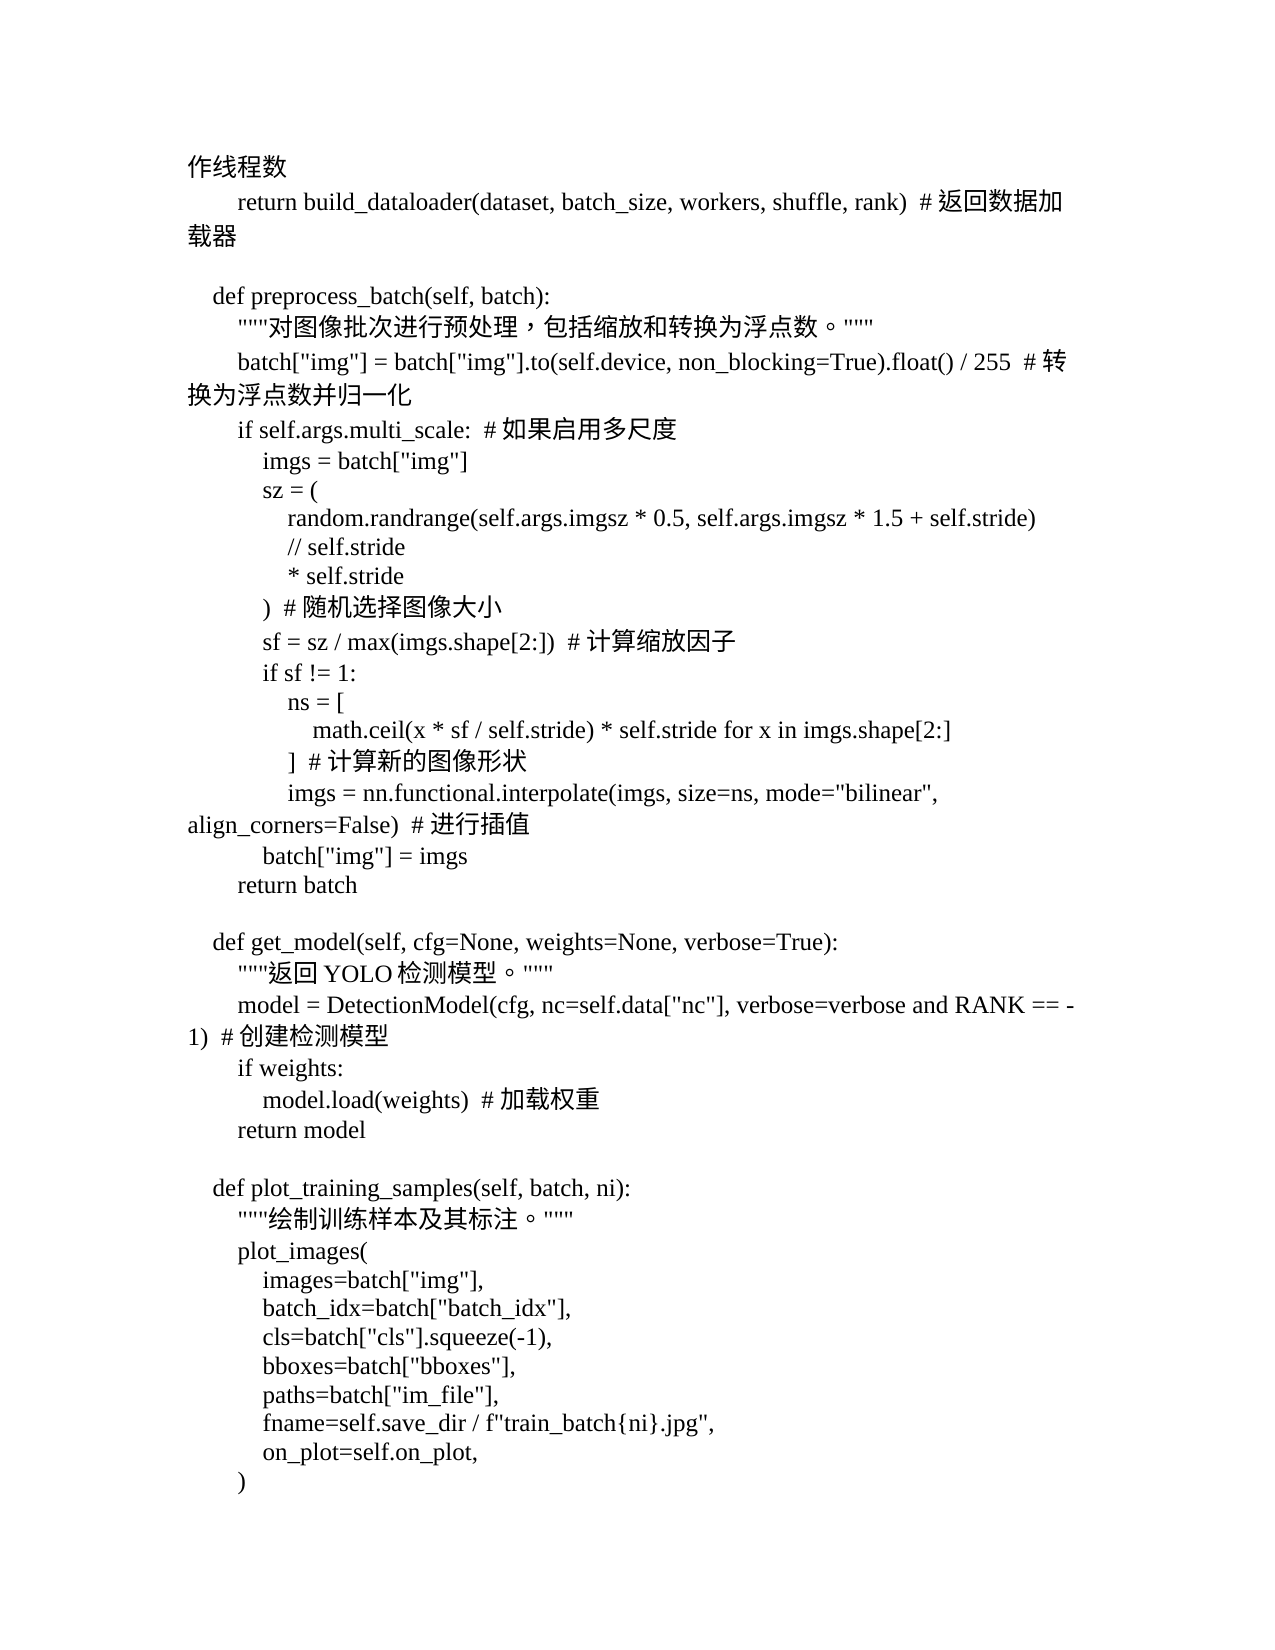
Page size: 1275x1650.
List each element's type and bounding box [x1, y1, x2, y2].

text [187, 150, 1087, 1495]
